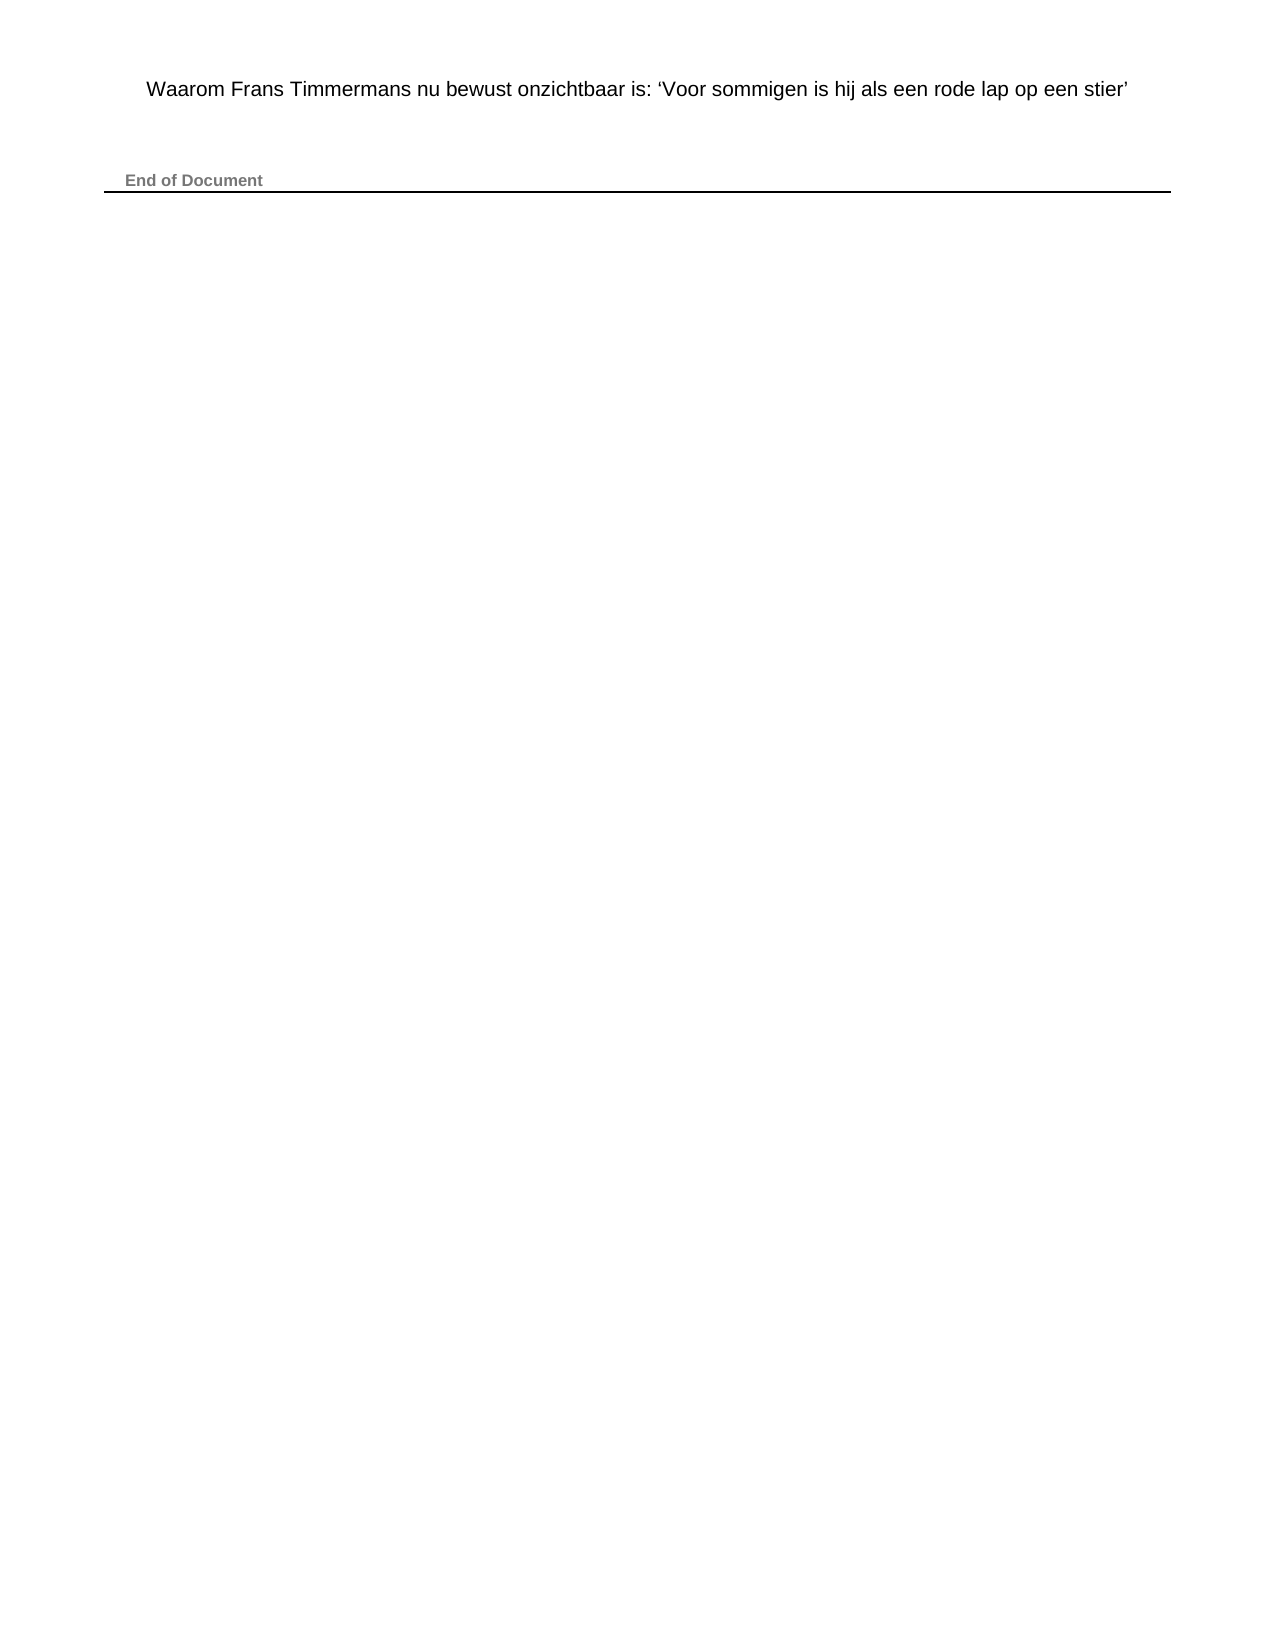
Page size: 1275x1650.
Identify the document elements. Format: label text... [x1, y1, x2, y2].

text End of Document [125, 171, 1171, 190]
